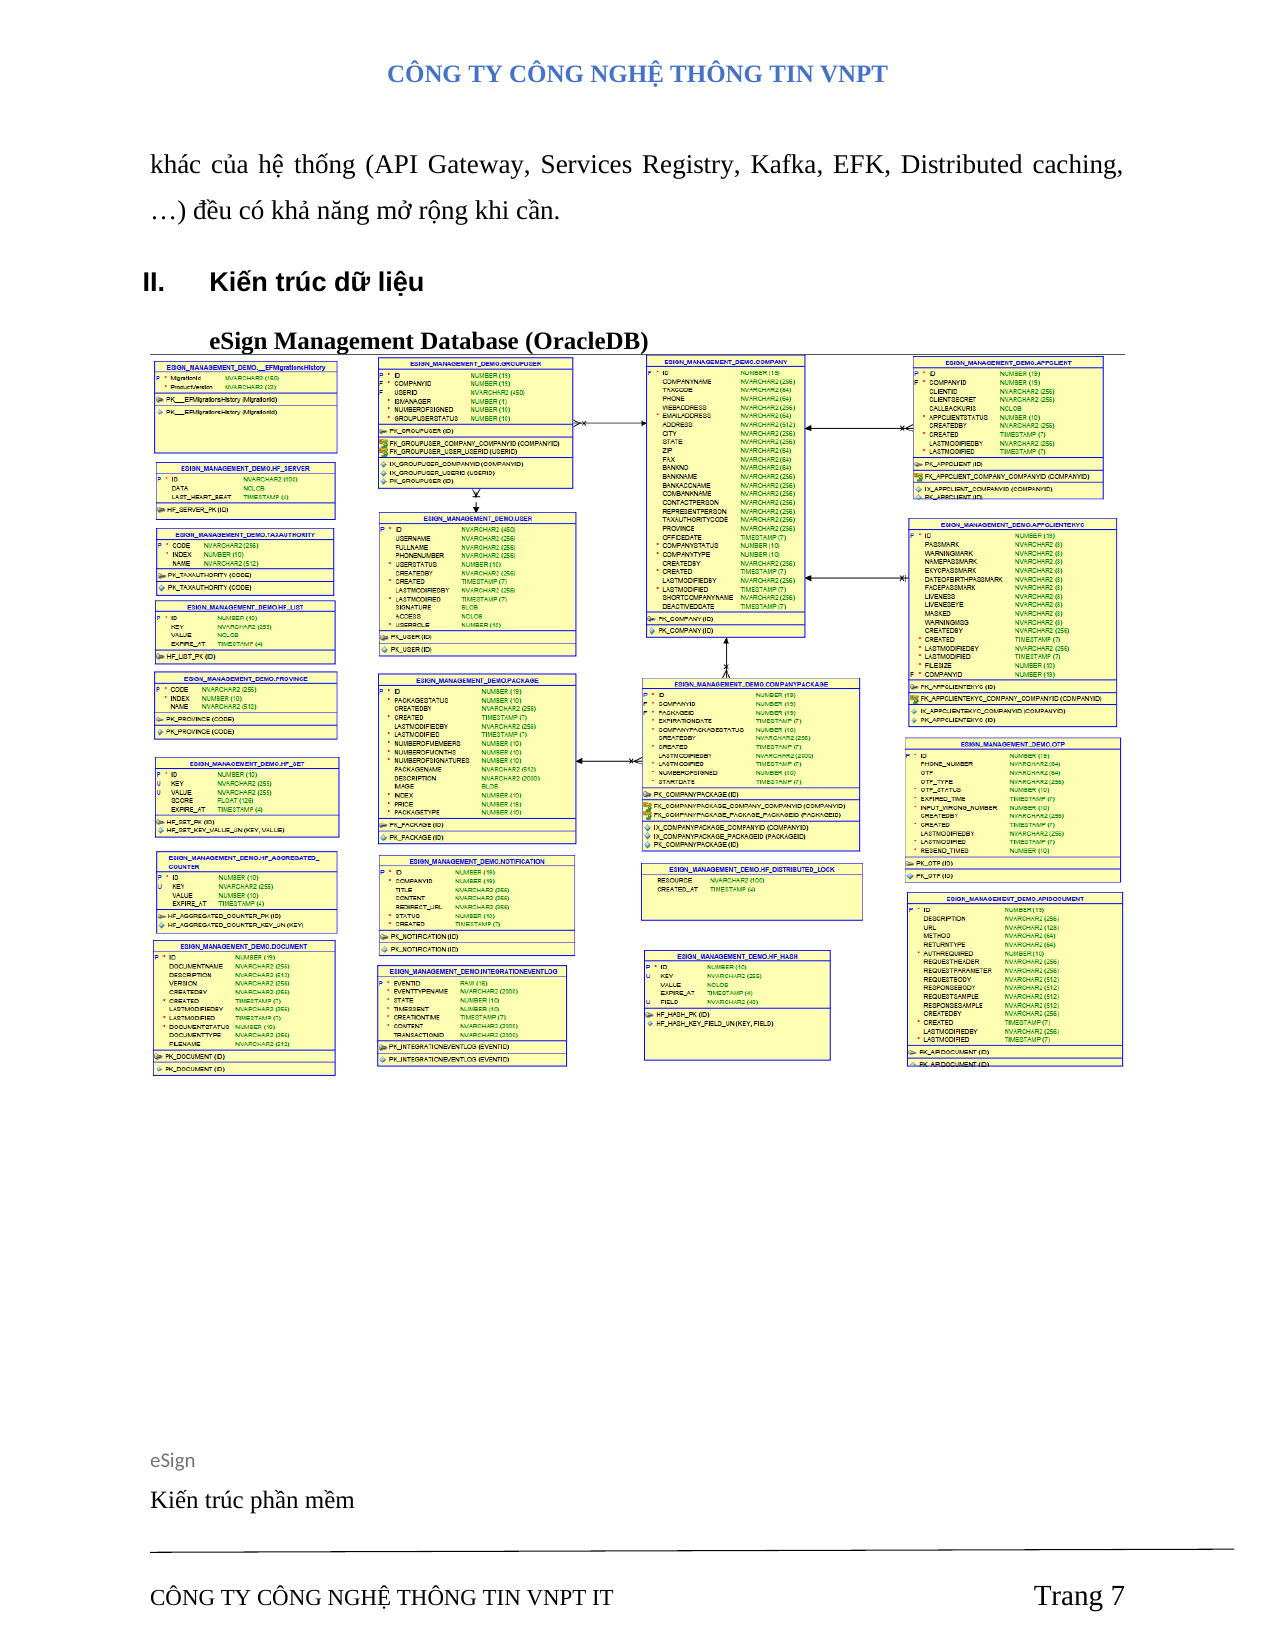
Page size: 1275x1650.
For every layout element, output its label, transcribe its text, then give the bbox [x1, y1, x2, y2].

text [150, 148, 1125, 226]
subtitle Kiến trúc dữ liệu [165, 266, 1125, 297]
text eSign Management Database (OracleDB) [209, 326, 1125, 354]
picture [150, 354, 1125, 1079]
